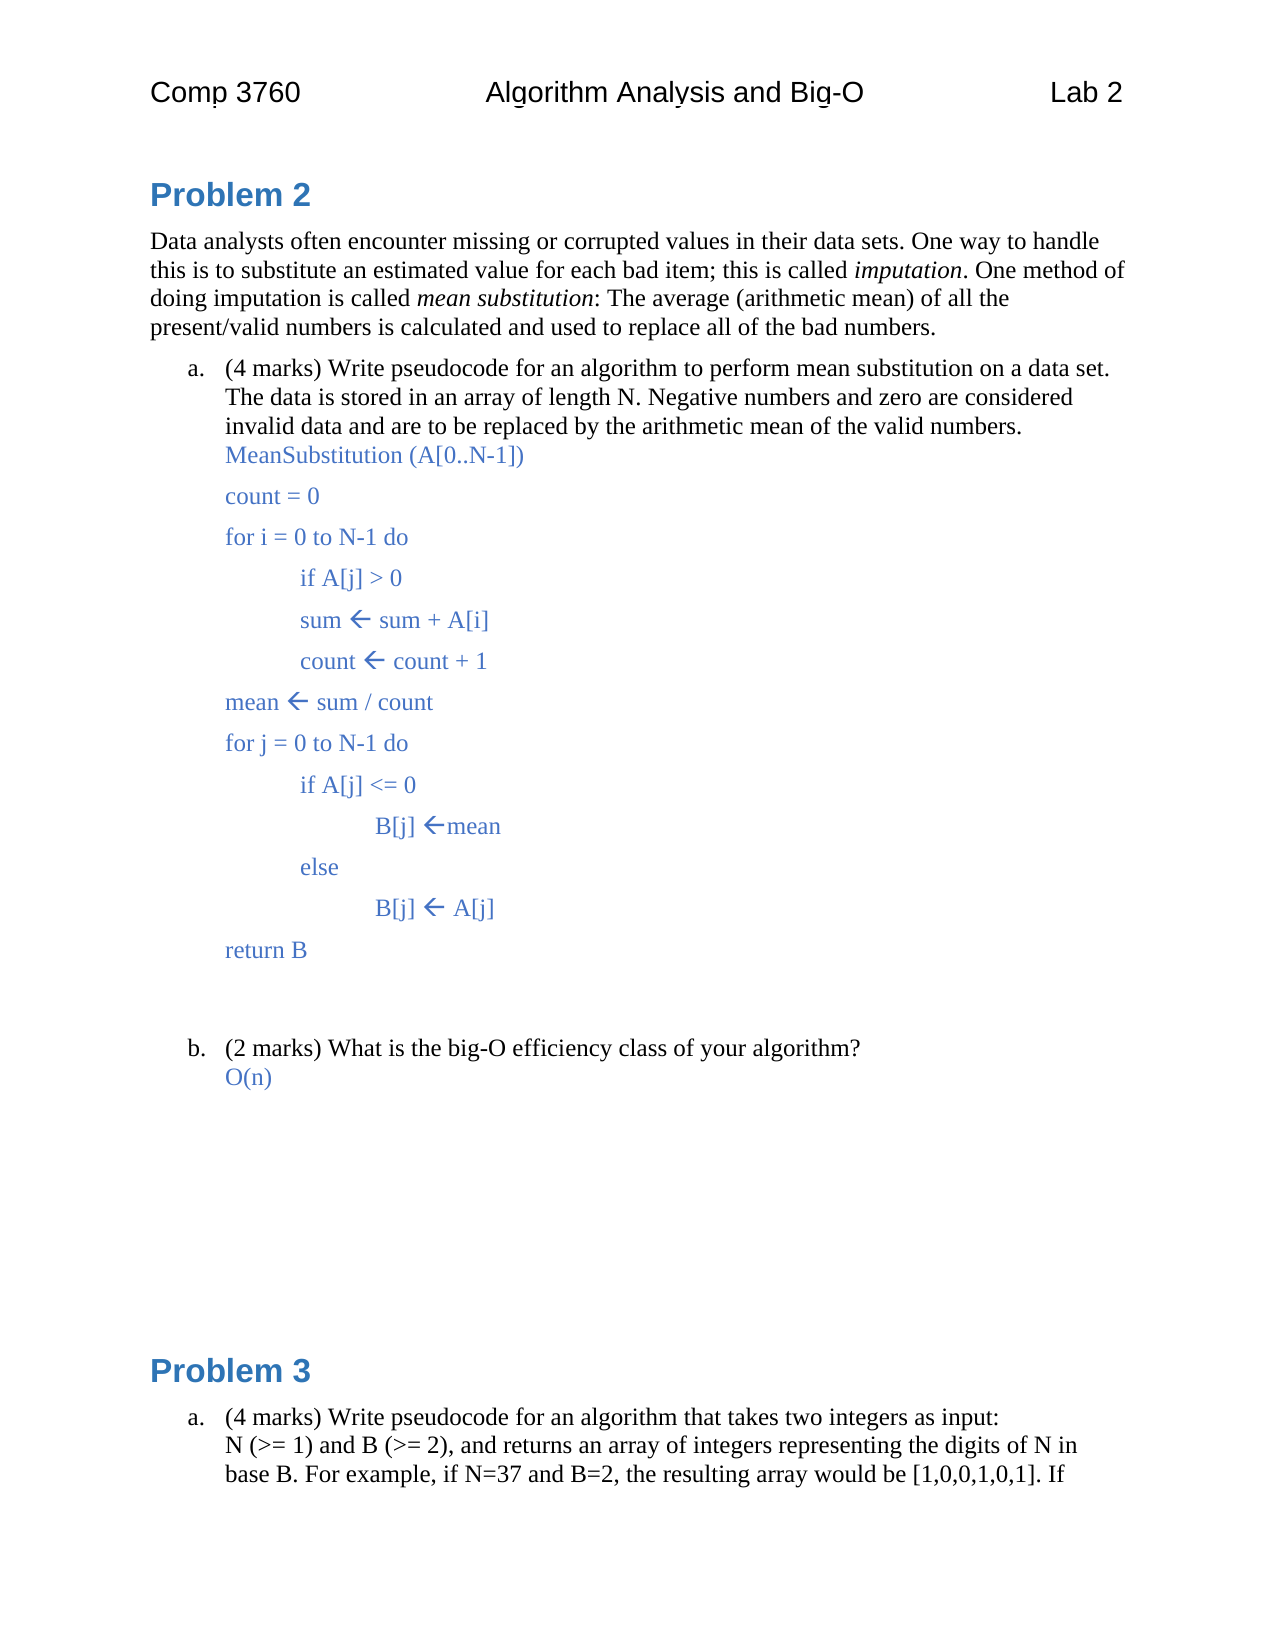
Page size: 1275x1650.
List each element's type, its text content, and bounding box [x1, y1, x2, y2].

text Data analysts often encounter missing or corrupted values in their data sets. One way to handle this is to substitute an estimated value for each bad item; this is called imputation. One method of doing imputation is called mean substitution: The average (arithmetic mean) of all the present/valid numbers is calculated and used to replace all of the bad numbers. [150, 226, 1125, 341]
list sum sum + A[i] [150, 605, 1125, 633]
list B[j] mean [150, 811, 1125, 840]
list (4 marks) Write pseudocode for an algorithm to perform mean substitution on a data set. The data is stored in an array of length N. Negative numbers and zero are considered invalid data and are to be replaced by the arithmetic mean of the valid numbers. MeanSubstitution (A[0..N-1]) [187, 353, 1125, 468]
list else [150, 852, 1125, 881]
list if A[j] > 0 [150, 563, 1125, 592]
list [187, 1402, 1125, 1488]
list for i = 0 to N-1 do [150, 522, 1125, 551]
list B[j] A[j] [150, 893, 1125, 922]
subtitle Problem 2 [150, 175, 1125, 213]
subtitle Problem 3 [150, 1351, 1125, 1389]
list (2 marks) What is the big-O efficiency class of your algorithm? O(n) [187, 1033, 1125, 1120]
list mean sum / count [150, 687, 1125, 716]
list count = 0 [150, 481, 1125, 510]
list if A[j] <= 0 [150, 770, 1125, 798]
list return B [150, 935, 1125, 1021]
list for j = 0 to N-1 do [150, 728, 1125, 757]
list count count + 1 [150, 646, 1125, 675]
